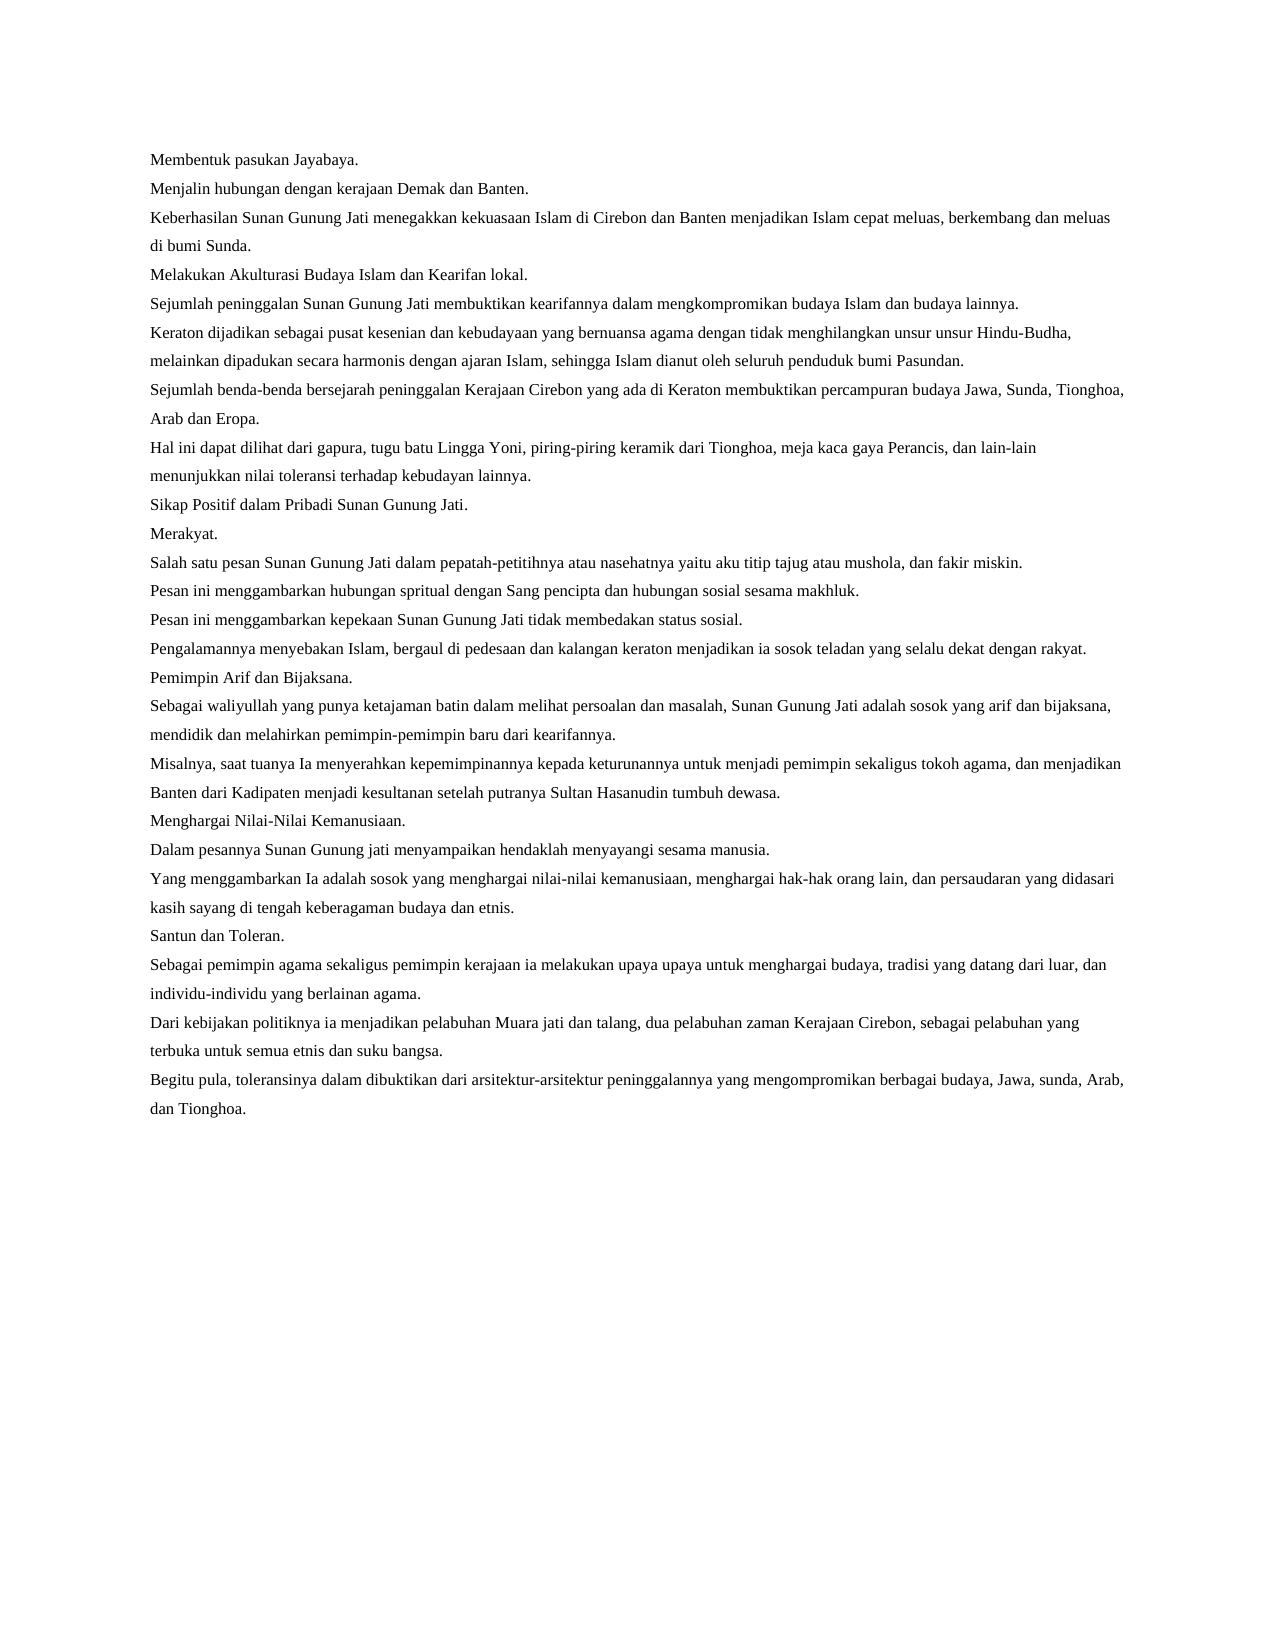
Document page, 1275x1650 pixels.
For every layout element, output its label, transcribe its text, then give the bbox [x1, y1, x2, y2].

text Sebagai pemimpin agama sekaligus pemimpin kerajaan ia melakukan upaya upaya untuk menghargai budaya, tradisi yang datang dari luar, dan individu-individu yang berlainan agama. [150, 955, 1125, 1003]
text Melakukan Akulturasi Budaya Islam dan Kearifan lokal. [150, 265, 1125, 284]
text Pengalamannya menyebakan Islam, bergaul di pedesaan dan kalangan keraton menjadikan ia sosok teladan yang selalu dekat dengan rakyat. [150, 639, 1125, 658]
text Begitu pula, toleransinya dalam dibuktikan dari arsitektur-arsitektur peninggalannya yang mengompromikan berbagai budaya, Jawa, sunda, Arab, dan Tionghoa. [150, 1070, 1125, 1118]
text Yang menggambarkan Ia adalah sosok yang menghargai nilai-nilai kemanusiaan, menghargai hak-hak orang lain, dan persaudaran yang didasari kasih sayang di tengah keberagaman budaya dan etnis. [150, 869, 1125, 917]
text Pesan ini menggambarkan kepekaan Sunan Gunung Jati tidak membedakan status sosial. [150, 610, 1125, 629]
text Pemimpin Arif dan Bijaksana. [150, 667, 1125, 687]
text Sikap Positif dalam Pribadi Sunan Gunung Jati. [150, 495, 1125, 514]
text Pesan ini menggambarkan hubungan spritual dengan Sang pencipta dan hubungan sosial sesama makhluk. [150, 581, 1125, 600]
text Hal ini dapat dilihat dari gapura, tugu batu Lingga Yoni, piring-piring keramik dari Tionghoa, meja kaca gaya Perancis, dan lain-lain menunjukkan nilai toleransi terhadap kebudayan lainnya. [150, 437, 1125, 485]
text Merakyat. [150, 524, 1125, 543]
text Sebagai waliyullah yang punya ketajaman batin dalam melihat persoalan dan masalah, Sunan Gunung Jati adalah sosok yang arif dan bijaksana, mendidik dan melahirkan pemimpin-pemimpin baru dari kearifannya. [150, 696, 1125, 744]
text Keberhasilan Sunan Gunung Jati menegakkan kekuasaan Islam di Cirebon dan Banten menjadikan Islam cepat meluas, berkembang dan meluas di bumi Sunda. [150, 207, 1125, 255]
text Membentuk pasukan Jayabaya. [150, 150, 1125, 169]
text Menghargai Nilai-Nilai Kemanusiaan. [150, 811, 1125, 830]
text Dalam pesannya Sunan Gunung jati menyampaikan hendaklah menyayangi sesama manusia. [150, 840, 1125, 859]
text Dari kebijakan politiknya ia menjadikan pelabuhan Muara jati dan talang, dua pelabuhan zaman Kerajaan Cirebon, sebagai pelabuhan yang terbuka untuk semua etnis dan suku bangsa. [150, 1012, 1125, 1060]
text Salah satu pesan Sunan Gunung Jati dalam pepatah-petitihnya atau nasehatnya yaitu aku titip tajug atau mushola, dan fakir miskin. [150, 552, 1125, 572]
text Menjalin hubungan dengan kerajaan Demak dan Banten. [150, 179, 1125, 198]
text Misalnya, saat tuanya Ia menyerahkan kepemimpinannya kepada keturunannya untuk menjadi pemimpin sekaligus tokoh agama, dan menjadikan Banten dari Kadipaten menjadi kesultanan setelah putranya Sultan Hasanudin tumbuh dewasa. [150, 754, 1125, 802]
text Santun dan Toleran. [150, 926, 1125, 945]
text Sejumlah benda-benda bersejarah peninggalan Kerajaan Cirebon yang ada di Keraton membuktikan percampuran budaya Jawa, Sunda, Tionghoa, Arab dan Eropa. [150, 380, 1125, 428]
text Keraton dijadikan sebagai pusat kesenian dan kebudayaan yang bernuansa agama dengan tidak menghilangkan unsur unsur Hindu-Budha, melainkan dipadukan secara harmonis dengan ajaran Islam, sehingga Islam dianut oleh seluruh penduduk bumi Pasundan. [150, 322, 1125, 370]
text Sejumlah peninggalan Sunan Gunung Jati membuktikan kearifannya dalam mengkompromikan budaya Islam dan budaya lainnya. [150, 294, 1125, 313]
